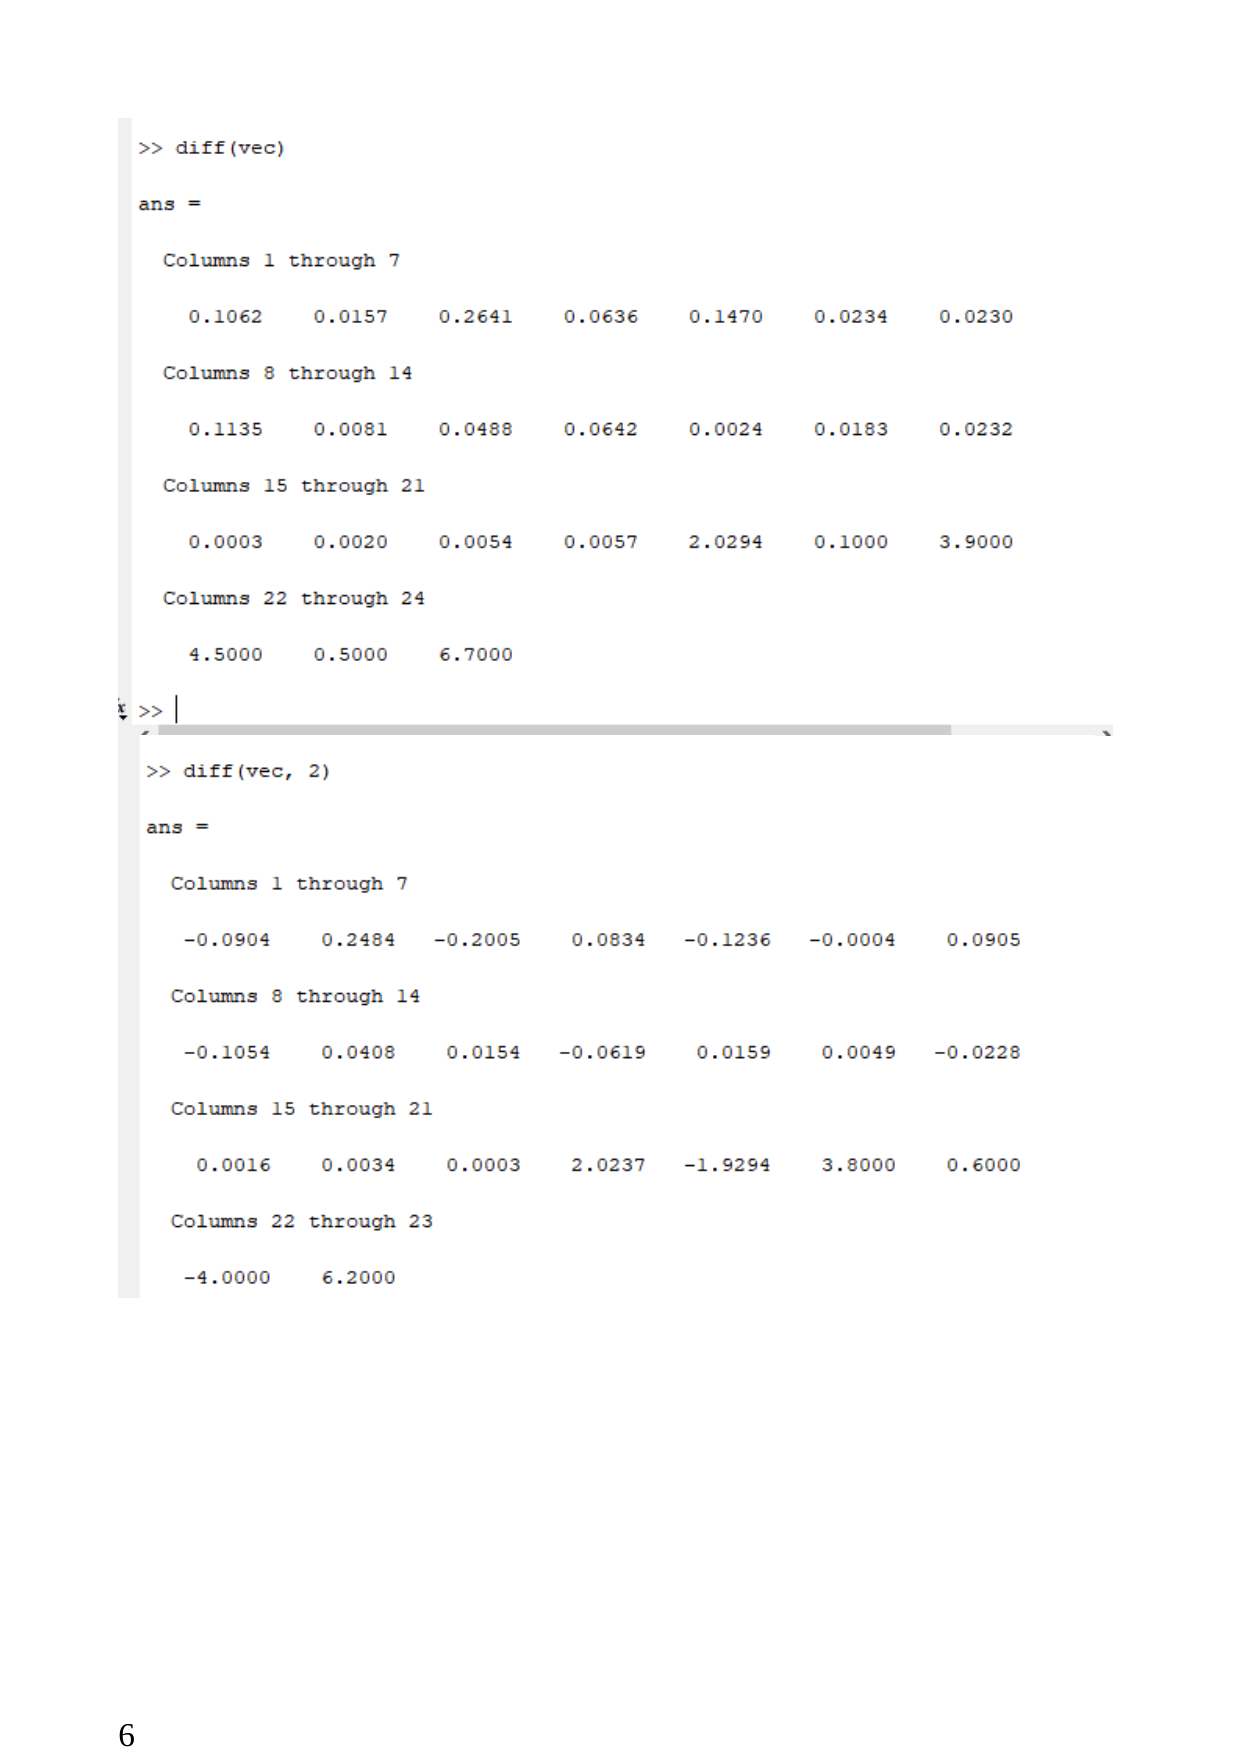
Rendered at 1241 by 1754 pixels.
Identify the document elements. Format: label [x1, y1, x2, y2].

picture [118, 118, 1114, 1298]
